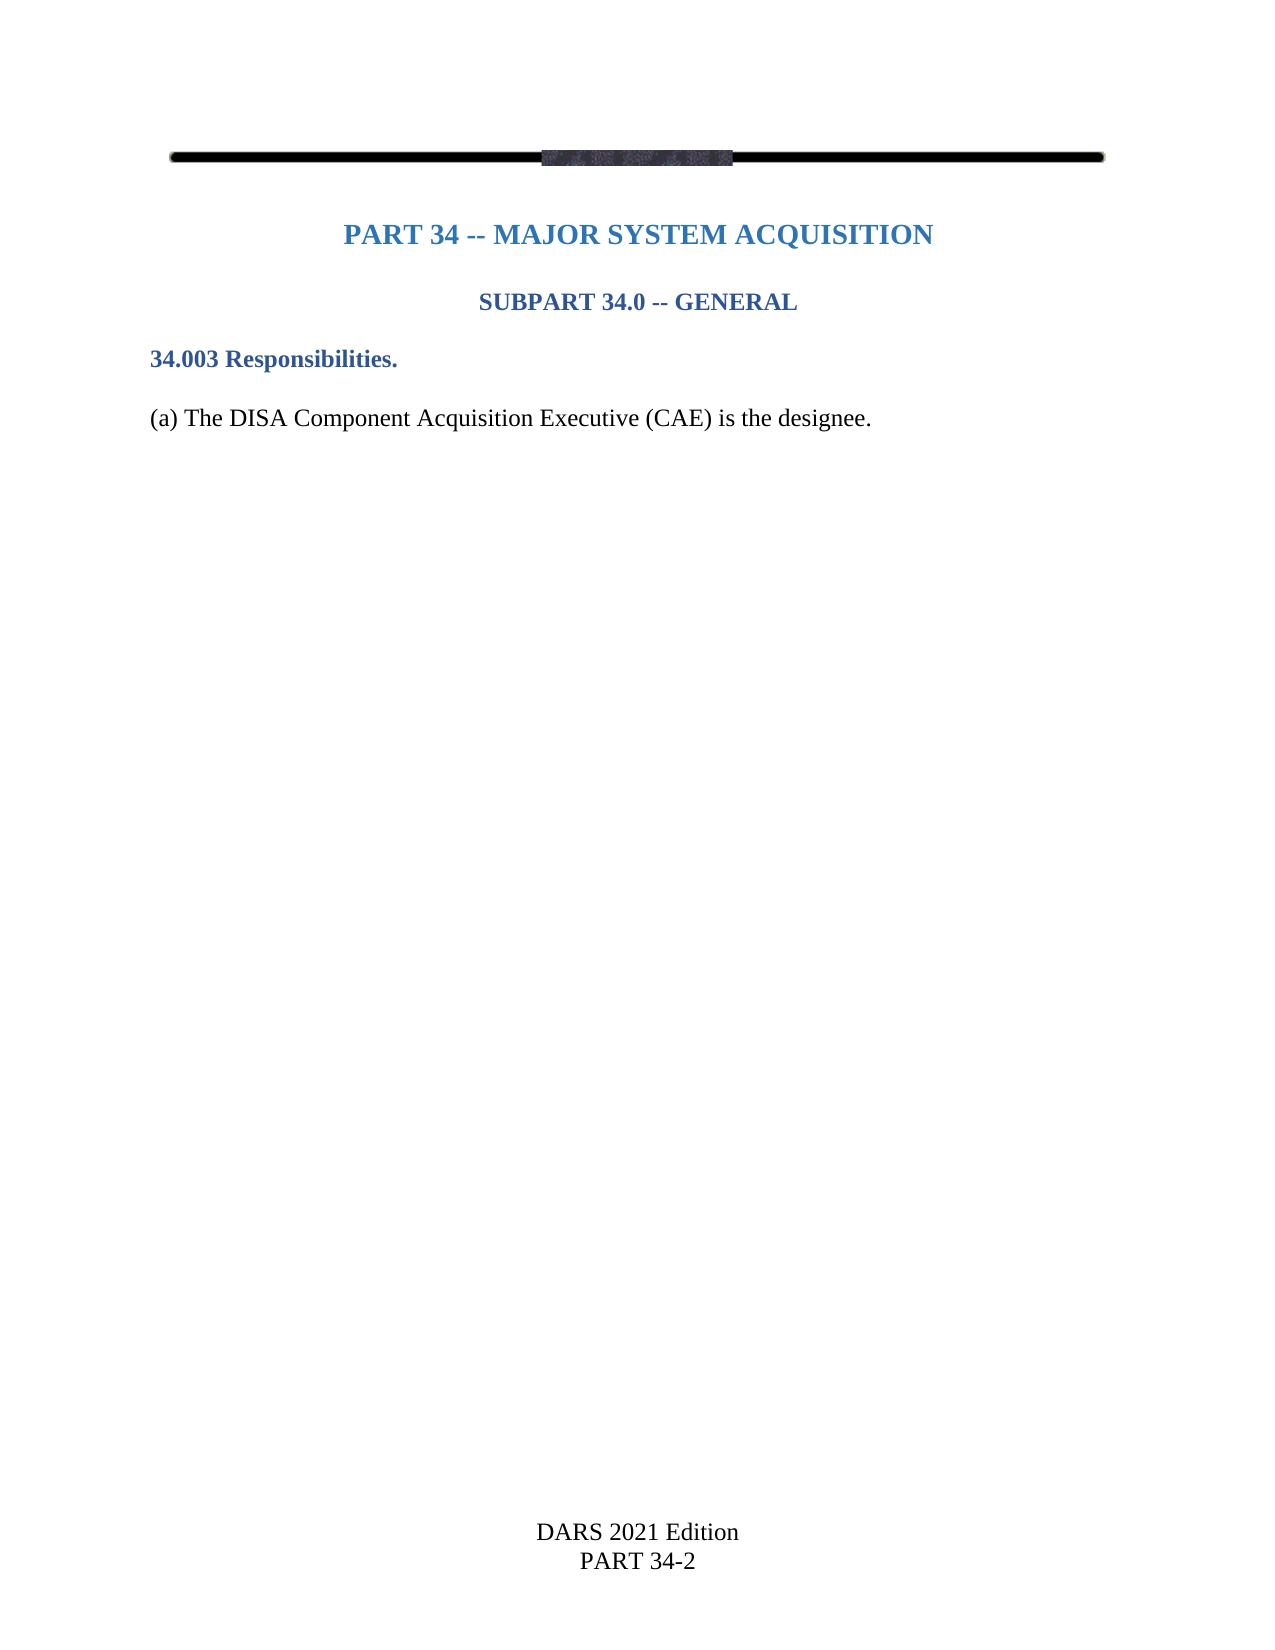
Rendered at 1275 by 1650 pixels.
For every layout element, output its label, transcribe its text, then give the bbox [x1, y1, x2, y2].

picture [168, 150, 1107, 166]
subtitle 34.003 Responsibilities. [150, 344, 1125, 373]
text (a) The DISA Component Acquisition Executive (CAE) is the designee. [150, 403, 1125, 432]
subtitle PART 34 -- MAJOR SYSTEM ACQUISITION [199, 217, 1078, 250]
subtitle SUBPART 34.0 -- GENERAL [199, 287, 1078, 315]
